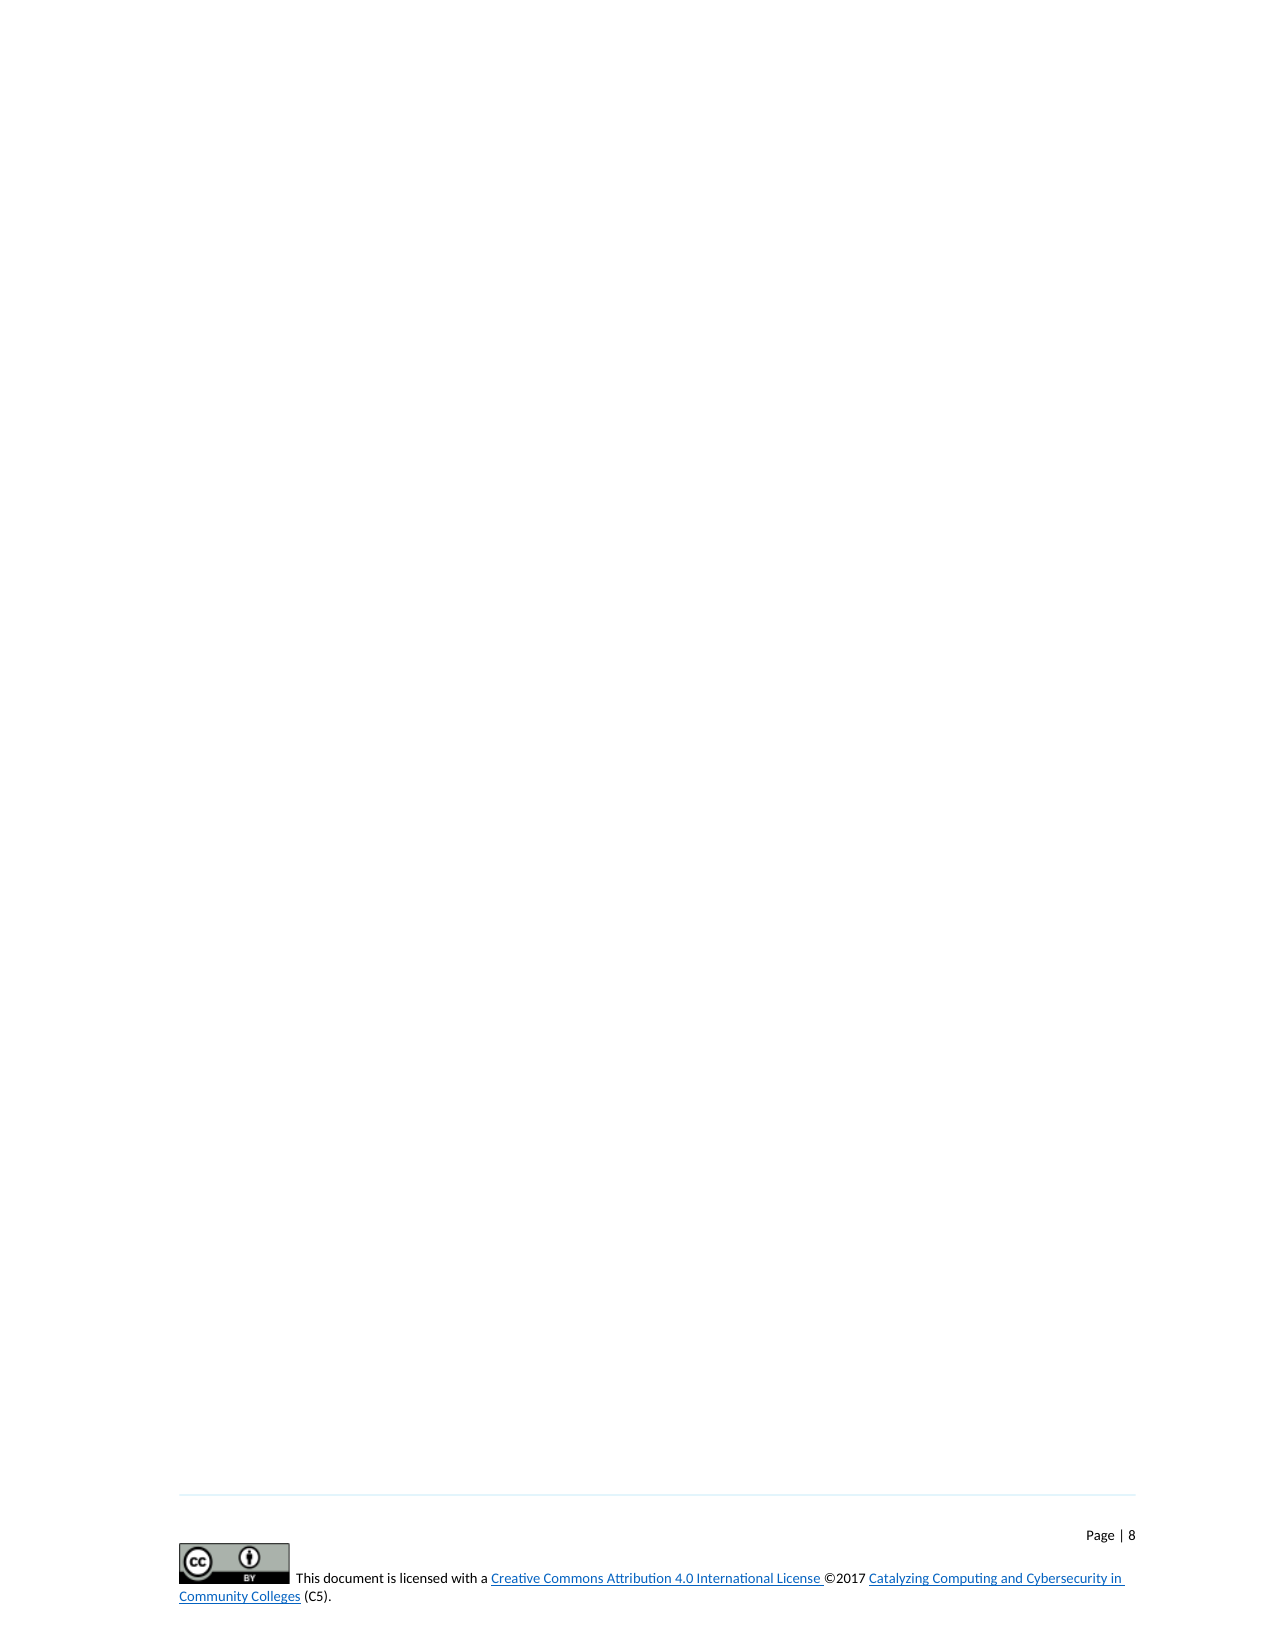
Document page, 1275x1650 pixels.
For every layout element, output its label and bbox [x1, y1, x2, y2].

picture [179, 1543, 290, 1584]
